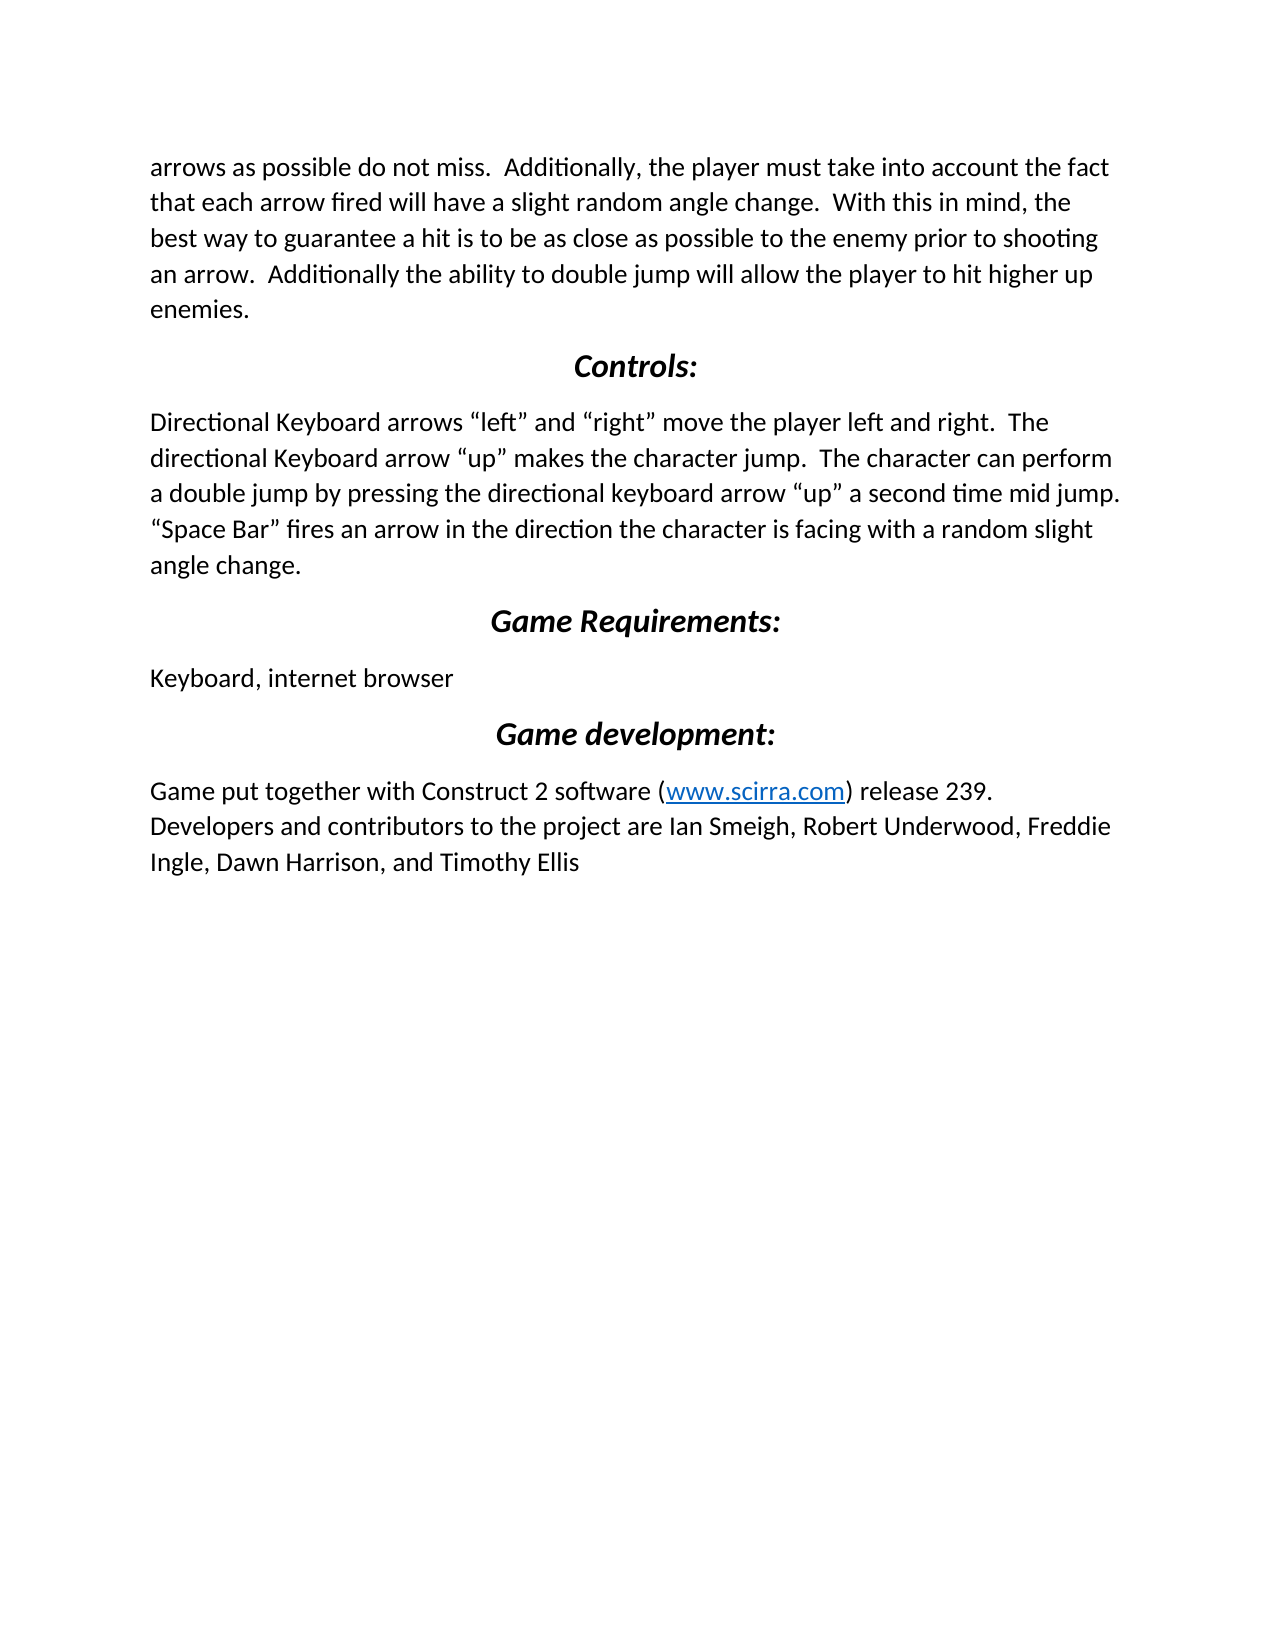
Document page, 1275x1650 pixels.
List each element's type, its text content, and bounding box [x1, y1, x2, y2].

text Game Requirements: [150, 600, 1125, 641]
text Directional Keyboard arrows “left” and “right” move the player left and right. The directional Keyboard arrow “up” makes the character jump. The character can perform a double jump by pressing the directional keyboard arrow “up” a second time mid jump. “Space Bar” fires an arrow in the direction the character is facing with a random slight angle change. [150, 405, 1125, 581]
text Game put together with Construct 2 software (www.scirra.com) release 239. Developers and contributors to the project are Ian Smeigh, Robert Underwood, Freddie Ingle, Dawn Harrison, and Timothy Ellis [150, 774, 1125, 878]
text Game development: [150, 713, 1125, 754]
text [150, 150, 1125, 326]
text Keyboard, internet browser [150, 661, 1125, 694]
text Controls: [150, 345, 1125, 386]
